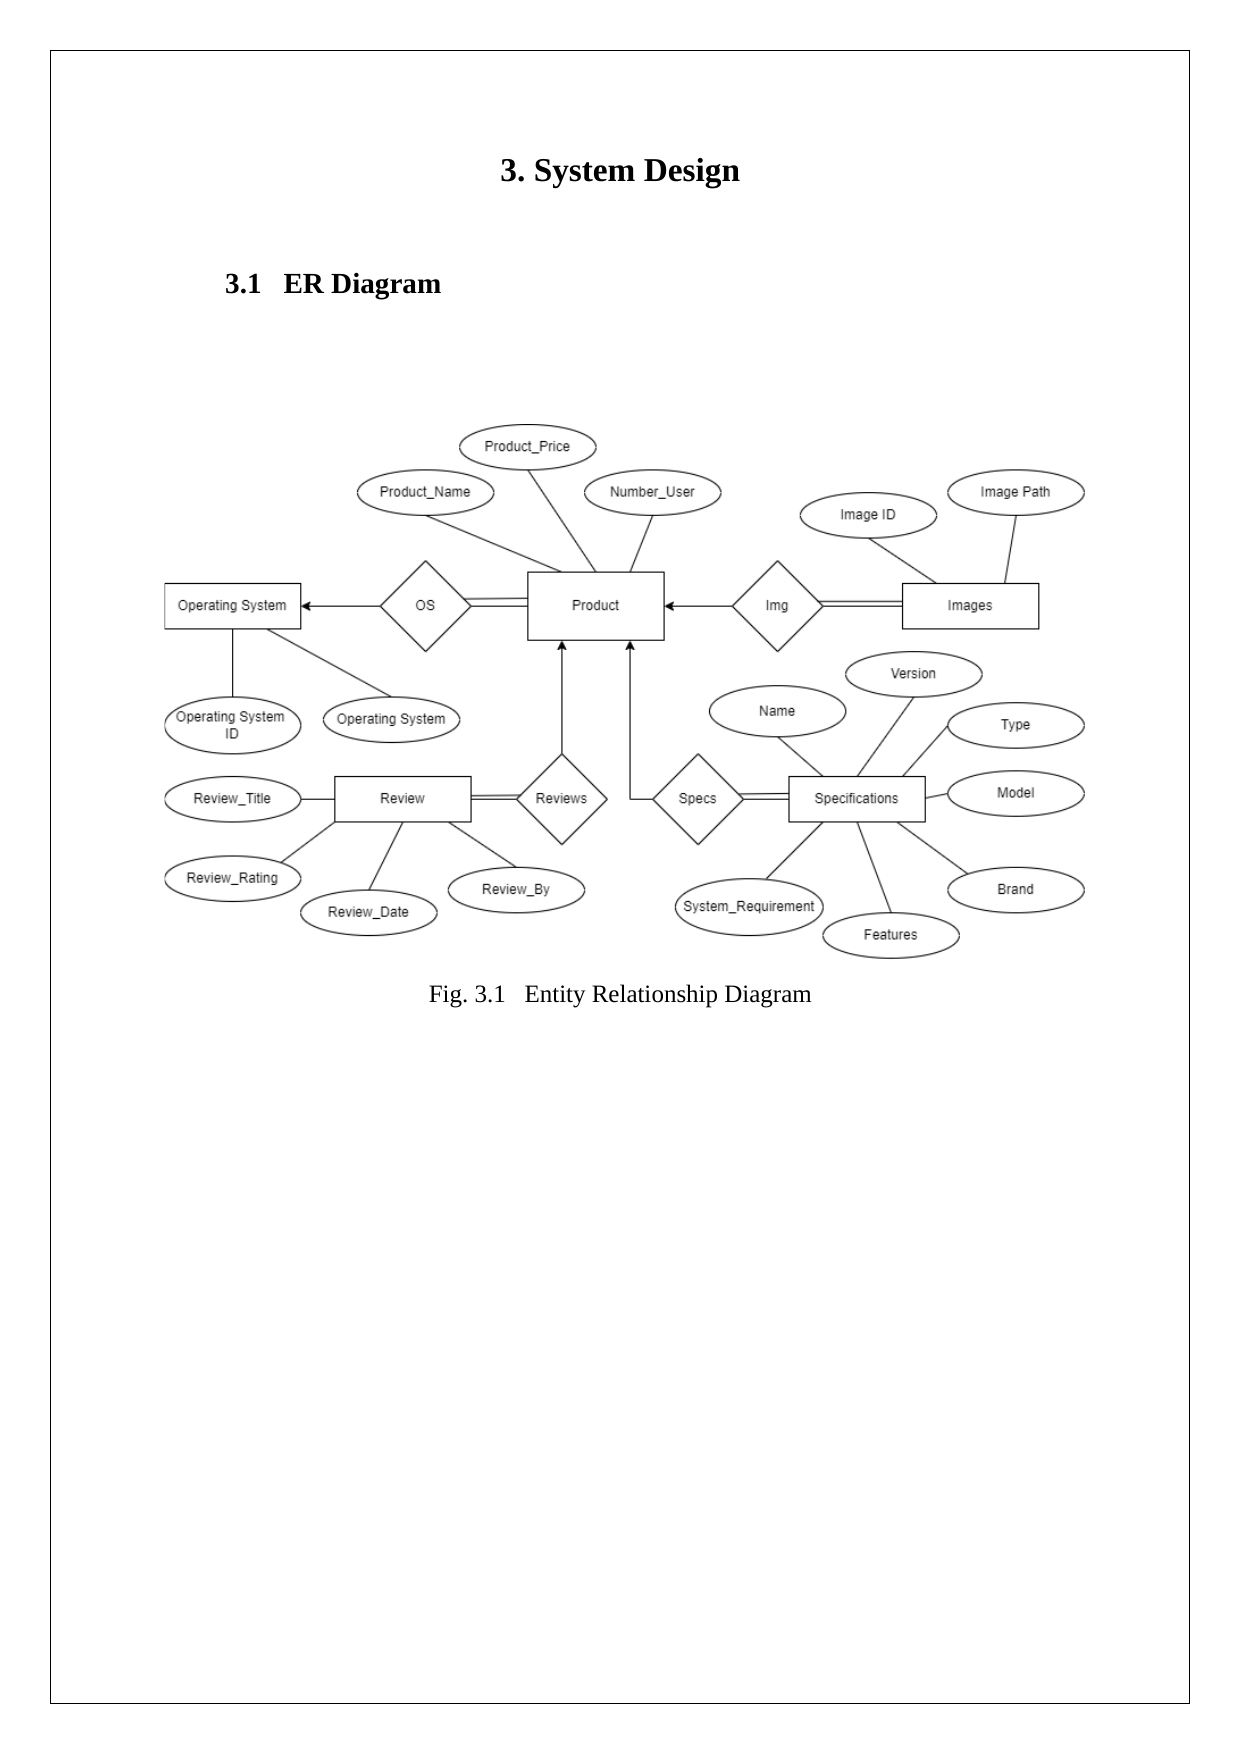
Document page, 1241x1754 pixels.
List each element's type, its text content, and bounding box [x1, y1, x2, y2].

text Fig. 3.1 Entity Relationship Diagram [150, 979, 1090, 1008]
text 3.1 ER Diagram [150, 266, 1090, 299]
text 3. System Design [150, 150, 1090, 188]
picture [164, 424, 1085, 960]
